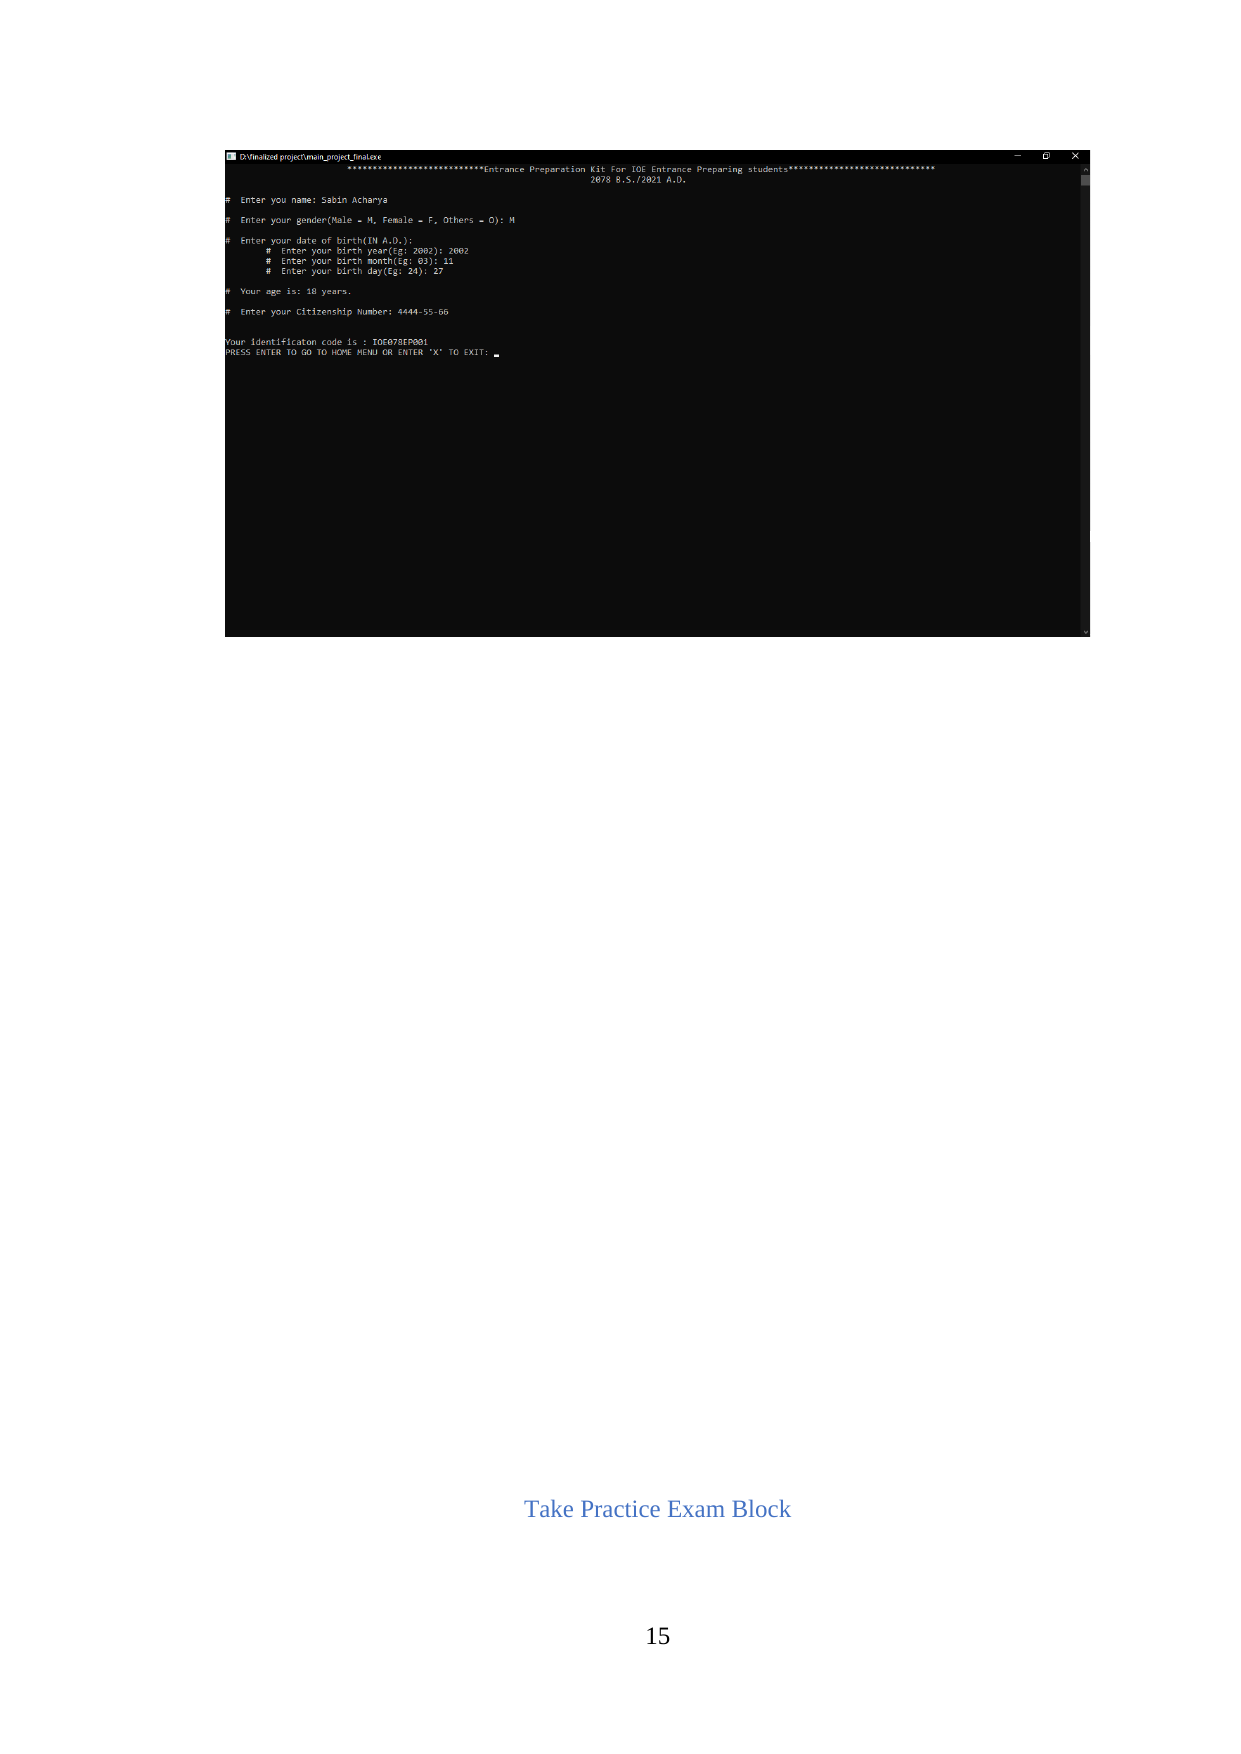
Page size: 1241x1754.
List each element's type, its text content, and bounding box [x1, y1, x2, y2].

text Take Practice Exam Block [225, 1494, 1090, 1523]
picture [225, 150, 1091, 637]
